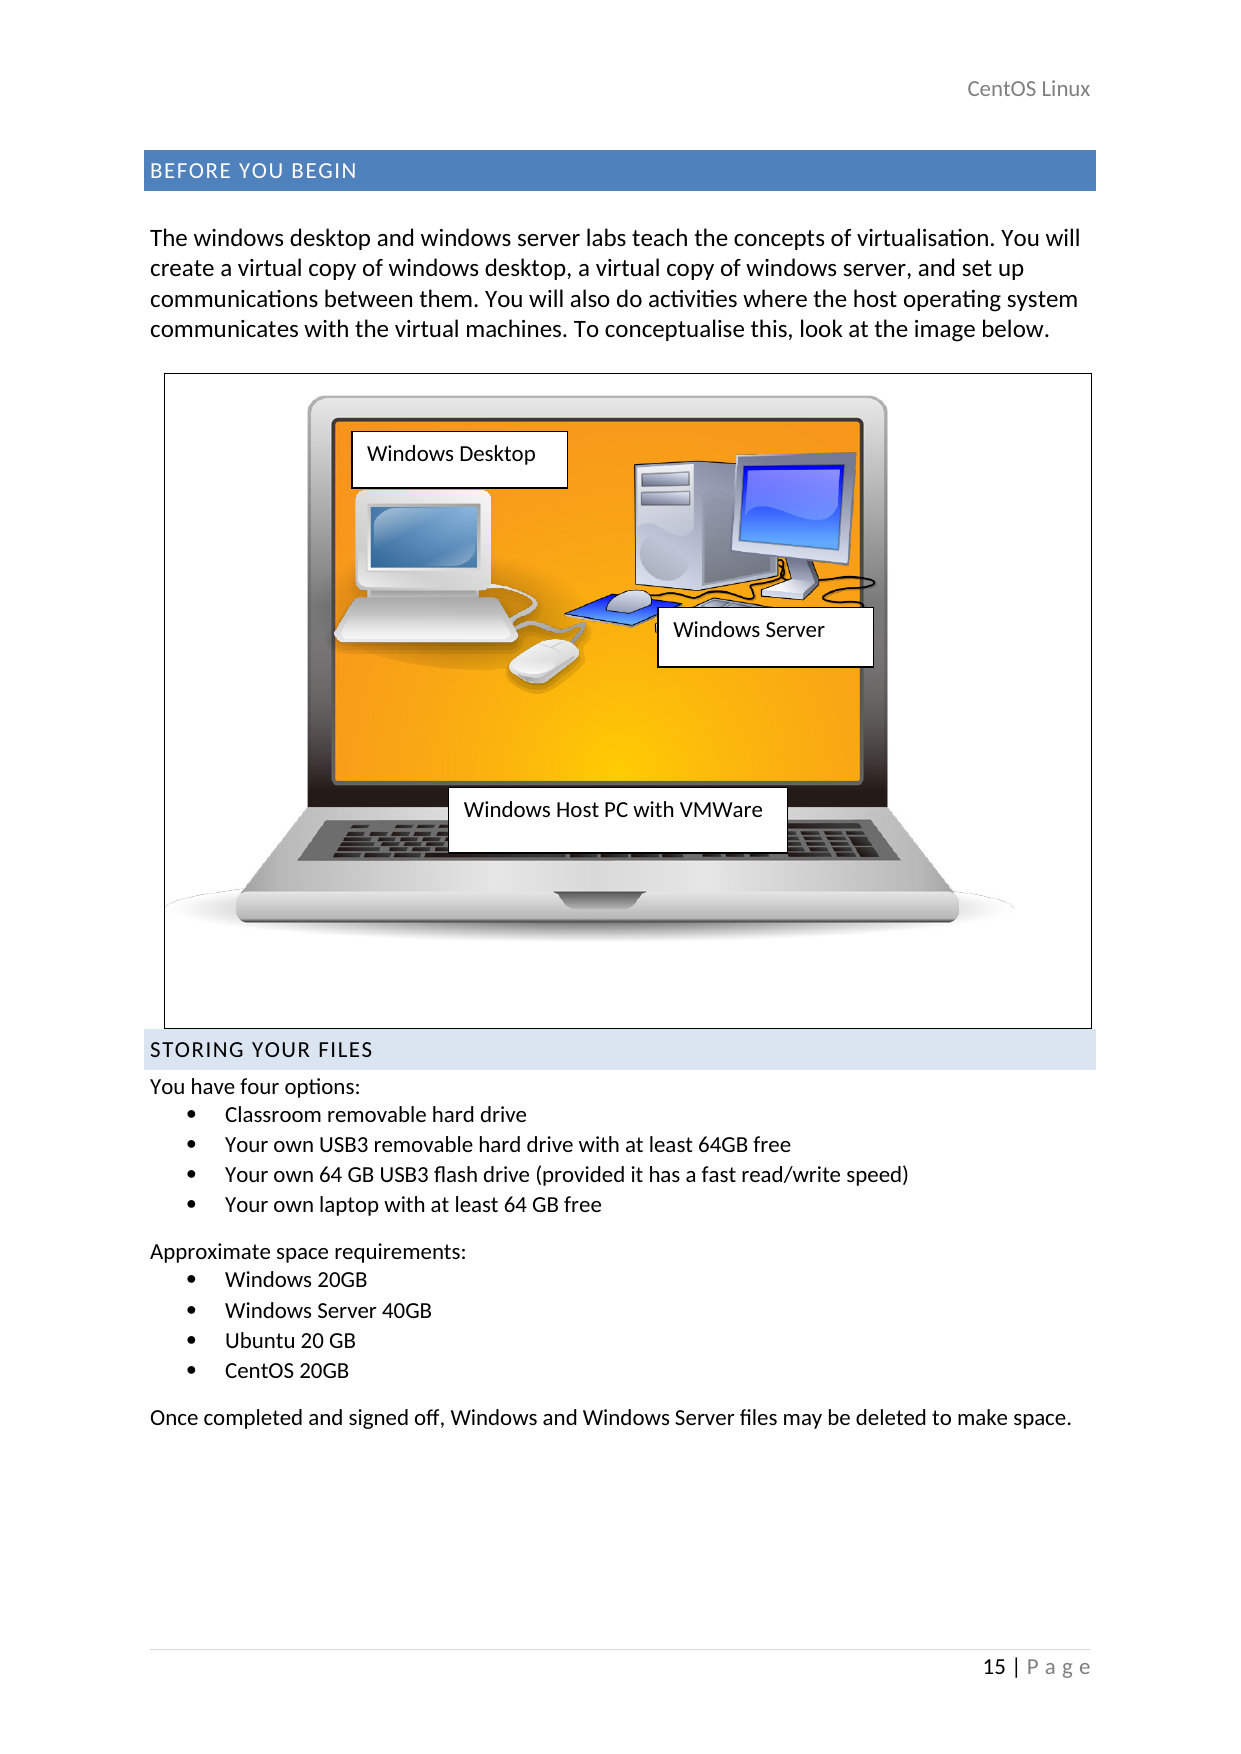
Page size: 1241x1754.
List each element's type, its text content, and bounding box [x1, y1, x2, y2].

list Windows 20GB [187, 1266, 1090, 1293]
text The windows desktop and windows server labs teach the concepts of virtualisation. You will create a virtual copy of windows desktop, a virtual copy of windows server, and set up communications between them. You will also do activities where the host operating system communicates with the virtual machines. To conceptualise this, look at the image below. [150, 222, 1090, 344]
subtitle Storing your files [150, 1036, 1090, 1063]
list Windows Server 40GB [187, 1296, 1090, 1324]
list CentOS 20GB [187, 1356, 1090, 1384]
picture [306, 432, 879, 720]
list Your own 64 GB USB3 flash drive (provided it has a fast read/write speed) [187, 1160, 1090, 1188]
text You have four options: [150, 1072, 1090, 1100]
table_header [165, 374, 1091, 1028]
text Once completed and signed off, Windows and Windows Server files may be deleted to make space. [150, 1403, 1090, 1431]
text Approximate space requirements: [150, 1237, 1090, 1266]
subtitle Before you begin [150, 156, 1090, 184]
list Classroom removable hard drive [187, 1100, 1090, 1128]
list Your own laptop with at least 64 GB free [187, 1191, 1090, 1219]
list Ubuntu 20 GB [187, 1326, 1090, 1354]
list Your own USB3 removable hard drive with at least 64GB free [187, 1130, 1090, 1158]
